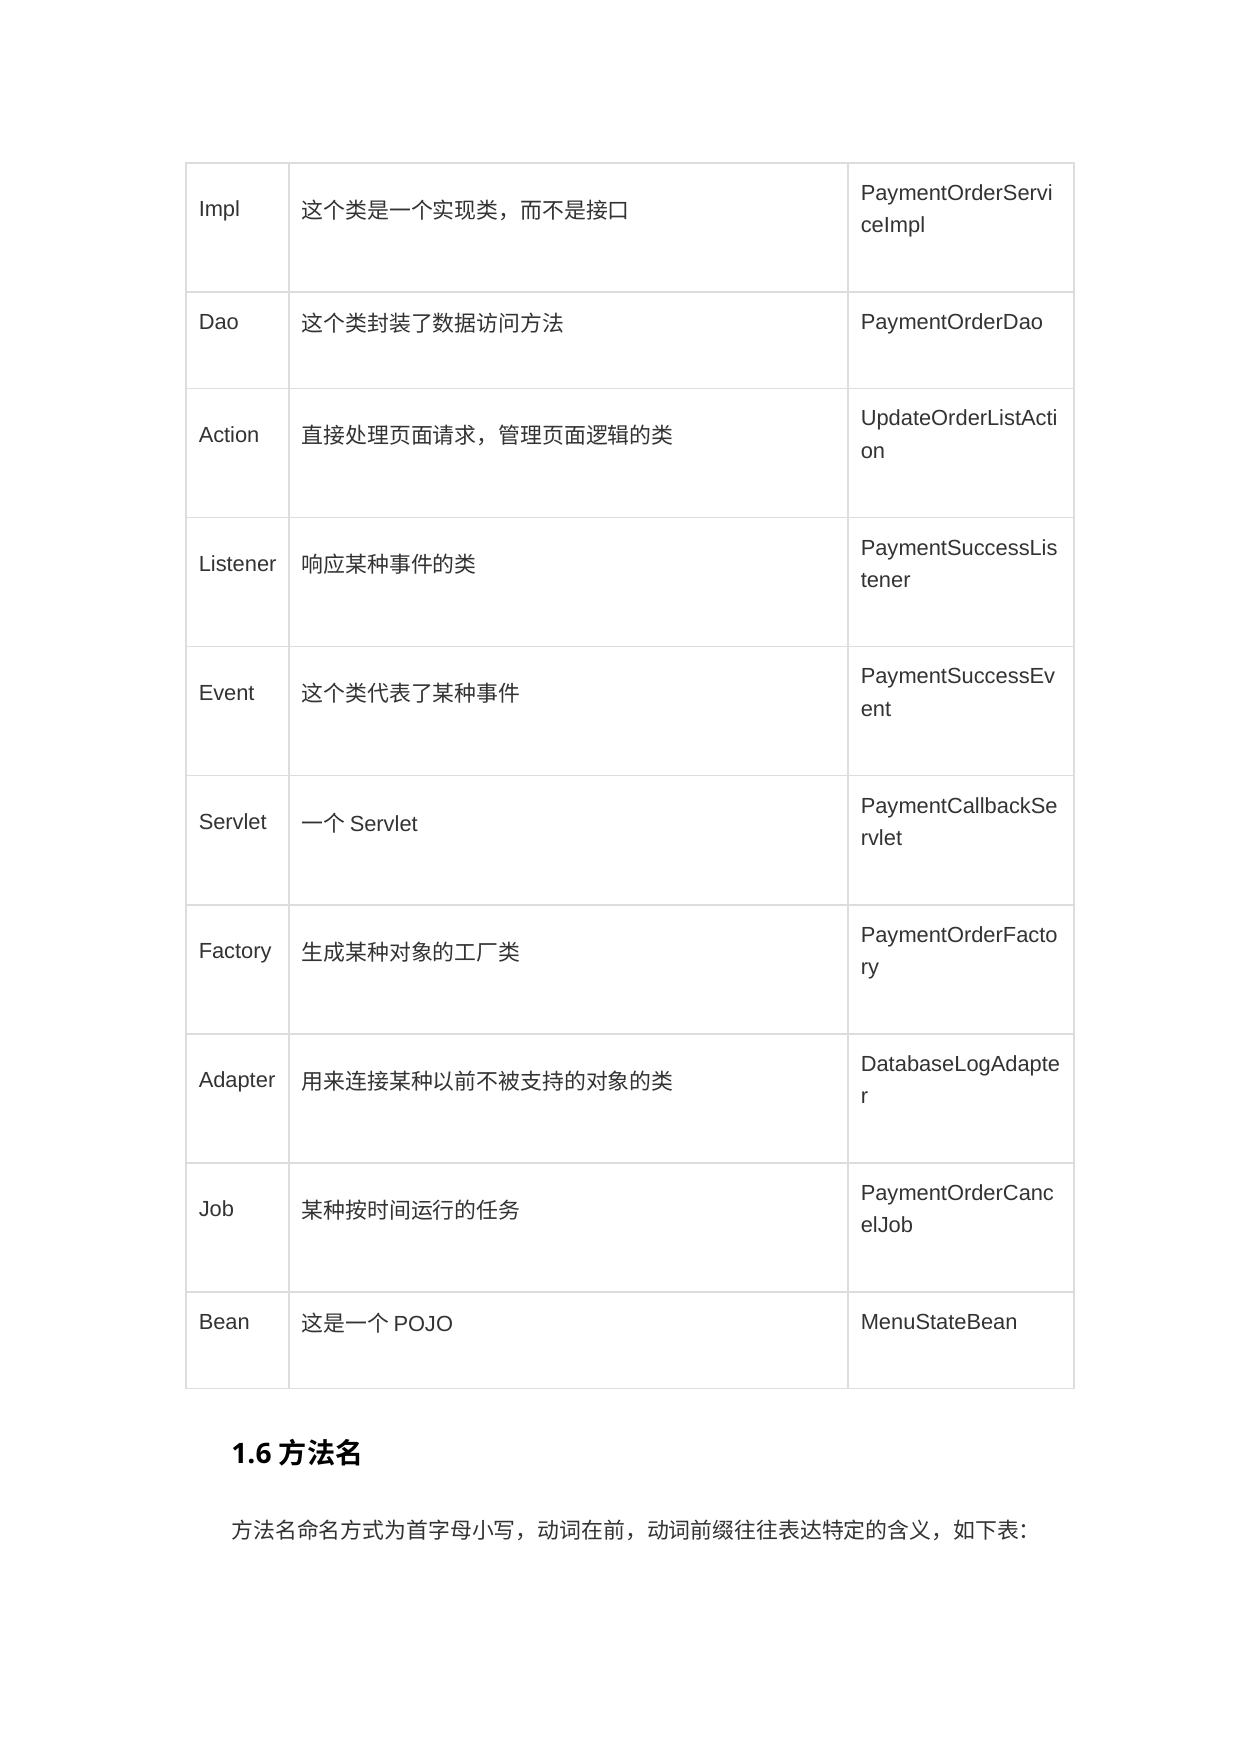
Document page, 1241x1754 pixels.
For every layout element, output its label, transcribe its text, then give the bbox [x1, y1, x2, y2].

table_cell 这个类是一个实现类，而不是接口 [290, 164, 847, 291]
table_cell Impl [187, 164, 288, 291]
table_cell MenuStateBean [849, 1293, 1073, 1388]
table_cell 这个类代表了某种事件 [290, 647, 847, 775]
text 方法名命名方式为首字母小写，动词在前，动词前缀往往表达特定的含义，如下表： [187, 1512, 1053, 1545]
table_cell PaymentSuccessListener [849, 518, 1073, 646]
table_cell Event [187, 647, 288, 775]
table_cell 一个Servlet [290, 776, 847, 904]
table_cell 用来连接某种以前不被支持的对象的类 [290, 1035, 847, 1162]
table_cell Adapter [187, 1035, 288, 1162]
table_cell PaymentSuccessEvent [849, 647, 1073, 775]
table_cell Action [187, 389, 288, 517]
table_cell Factory [187, 906, 288, 1033]
table_cell UpdateOrderListAction [849, 389, 1073, 517]
table_cell Listener [187, 518, 288, 646]
subtitle 1.6 方法名 [187, 1418, 1053, 1483]
table_cell PaymentOrderServiceImpl [849, 164, 1073, 291]
table_cell Job [187, 1164, 288, 1291]
table_cell PaymentOrderCancelJob [849, 1164, 1073, 1291]
table_cell 直接处理页面请求，管理页面逻辑的类 [290, 389, 847, 517]
table_cell 生成某种对象的工厂类 [290, 906, 847, 1033]
table_cell Bean [187, 1293, 288, 1388]
table_cell DatabaseLogAdapter [849, 1035, 1073, 1162]
table_cell 这是一个POJO [290, 1293, 847, 1388]
table_cell 某种按时间运行的任务 [290, 1164, 847, 1291]
table_cell 响应某种事件的类 [290, 518, 847, 646]
table_cell PaymentCallbackServlet [849, 776, 1073, 904]
table_cell 这个类封装了数据访问方法 [290, 293, 847, 388]
table_cell PaymentOrderFactory [849, 906, 1073, 1033]
table_cell Dao [187, 293, 288, 388]
table_cell Servlet [187, 776, 288, 904]
table_cell PaymentOrderDao [849, 293, 1073, 388]
